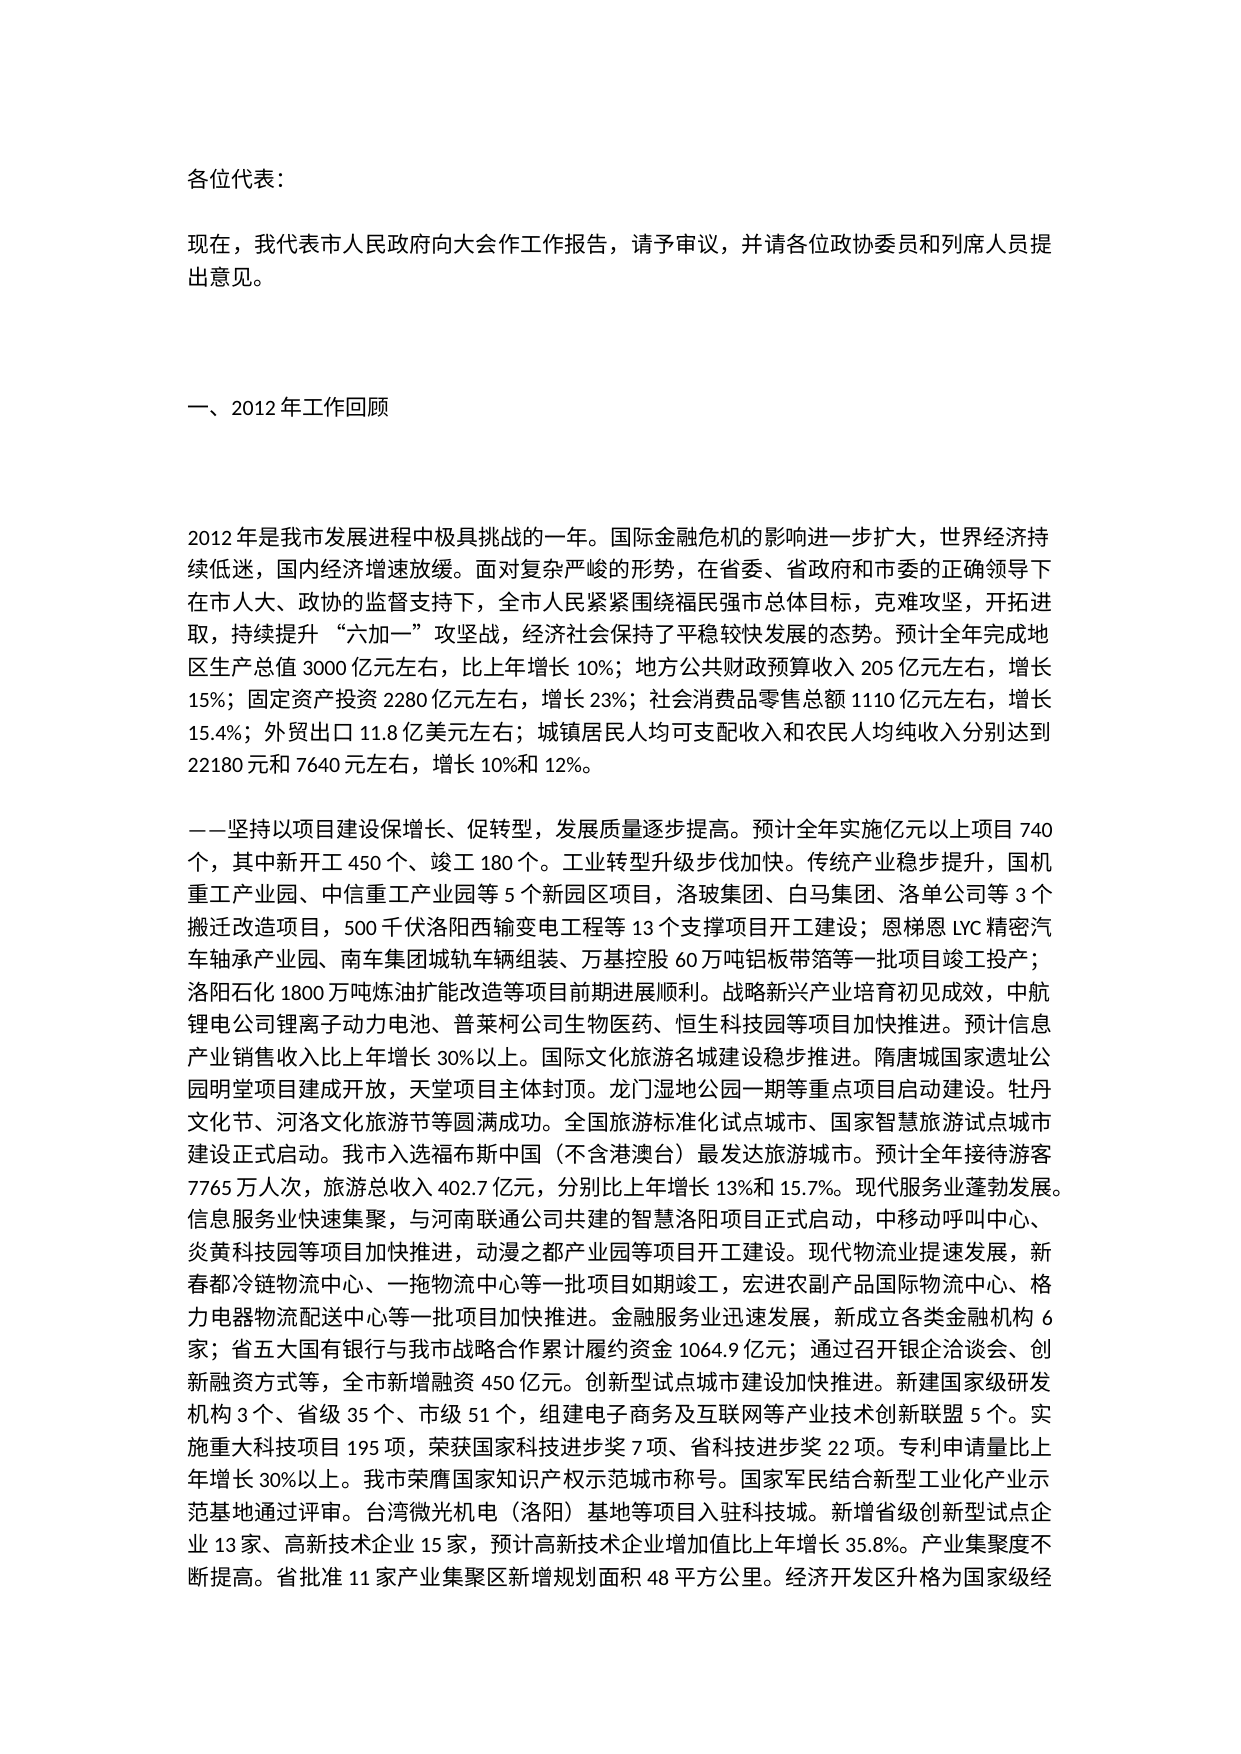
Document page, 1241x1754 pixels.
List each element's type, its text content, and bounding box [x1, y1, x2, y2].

text 现在，我代表市人民政府向大会作工作报告，请予审议，并请各位政协委员和列席人员提出意见。 [187, 227, 1053, 292]
text 2012年是我市发展进程中极具挑战的一年。国际金融危机的影响进一步扩大，世界经济持续低迷，国内经济增速放缓。面对复杂严峻的形势，在省委、省政府和市委的正确领导下，在市人大、政协的监督支持下，全市人民紧紧围绕福民强市总体目标，克难攻坚，开拓进取，持续提升 “六加一”攻坚战，经济社会保持了平稳较快发展的态势。预计全年完成地区生产总值3000亿元左右，比上年增长10%；地方公共财政预算收入205亿元左右，增长15%；固定资产投资2280亿元左右，增长23%；社会消费品零售总额1110亿元左右，增长15.4%；外贸出口11.8亿美元左右；城镇居民人均可支配收入和农民人均纯收入分别达到22180元和7640元左右，增长10%和12%。 [187, 519, 1053, 779]
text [187, 812, 1053, 1592]
text 各位代表： [187, 162, 1053, 194]
text 一、2012年工作回顾 [187, 389, 1053, 422]
